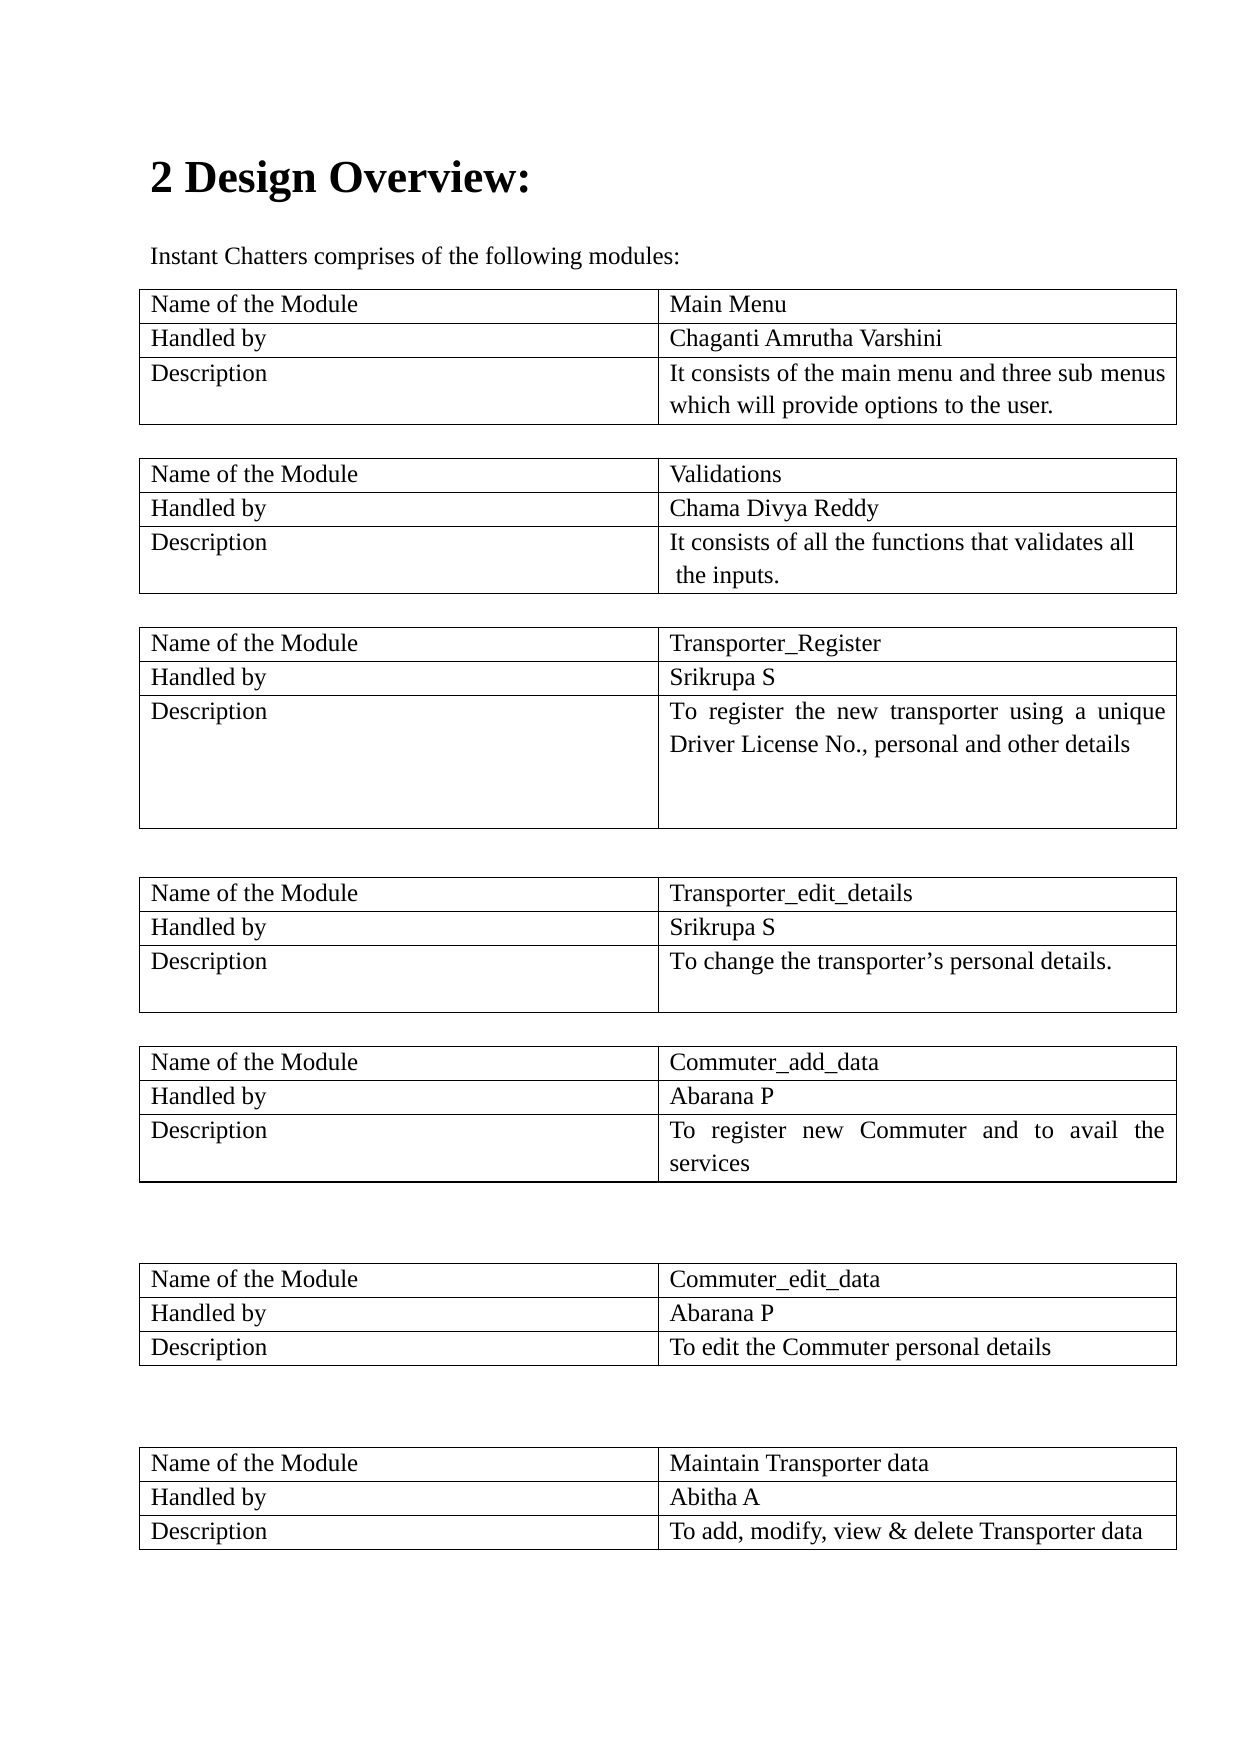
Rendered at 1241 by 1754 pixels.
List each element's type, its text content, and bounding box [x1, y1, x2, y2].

table_cell Abarana P [659, 1298, 1176, 1331]
table_cell Handled by [140, 1482, 658, 1515]
table_cell Abarana P [659, 1081, 1176, 1114]
table_cell Handled by [140, 493, 658, 526]
table_header Name of the Module [140, 290, 658, 322]
table_cell To register the new transporter using a unique Driver License No., personal and other details [659, 696, 1176, 828]
table_cell Handled by [140, 1298, 658, 1331]
table_header Transporter_edit_details [659, 878, 1176, 911]
table_header Commuter_add_data [659, 1047, 1176, 1080]
table_cell Abitha A [659, 1482, 1176, 1515]
table_header Name of the Module [140, 1448, 658, 1481]
table_header Maintain Transporter data [659, 1448, 1176, 1481]
table_cell Description [140, 1115, 658, 1181]
table_cell Chaganti Amrutha Varshini [659, 324, 1176, 357]
table_header Name of the Module [140, 1047, 658, 1080]
table_cell Srikrupa S [659, 912, 1176, 945]
table_cell Description [140, 1332, 658, 1365]
table_header Commuter_edit_data [659, 1264, 1176, 1297]
table_cell To edit the Commuter personal details [659, 1332, 1176, 1365]
table_cell Description [140, 1516, 658, 1549]
table_header Name of the Module [140, 878, 658, 911]
table_cell Handled by [140, 324, 658, 357]
table_cell To add, modify, view & delete Transporter data [659, 1516, 1176, 1549]
table_header Name of the Module [140, 628, 658, 661]
table_cell It consists of the main menu and three sub menus which will provide options to the user. [659, 358, 1176, 424]
table_cell It consists of all the functions that validates all the inputs. [659, 527, 1176, 593]
table_cell Description [140, 358, 658, 424]
table_cell To register new Commuter and to avail the services [659, 1115, 1176, 1181]
table_cell Chama Divya Reddy [659, 493, 1176, 526]
table_header Name of the Module [140, 1264, 658, 1297]
table_cell Handled by [140, 912, 658, 945]
table_cell Handled by [140, 662, 658, 695]
table_cell Srikrupa S [659, 662, 1176, 695]
table_header Validations [659, 459, 1176, 492]
table_cell To change the transporter’s personal details. [659, 946, 1176, 1012]
table_cell Description [140, 696, 658, 828]
table_cell Handled by [140, 1081, 658, 1114]
table_header Main Menu [659, 290, 1176, 322]
text Instant Chatters comprises of the following modules: [150, 241, 1090, 269]
table_header Name of the Module [140, 459, 658, 492]
subtitle 2 Design Overview: [150, 150, 1090, 203]
table_cell Description [140, 527, 658, 593]
table_header Transporter_Register [659, 628, 1176, 661]
table_cell Description [140, 946, 658, 1012]
